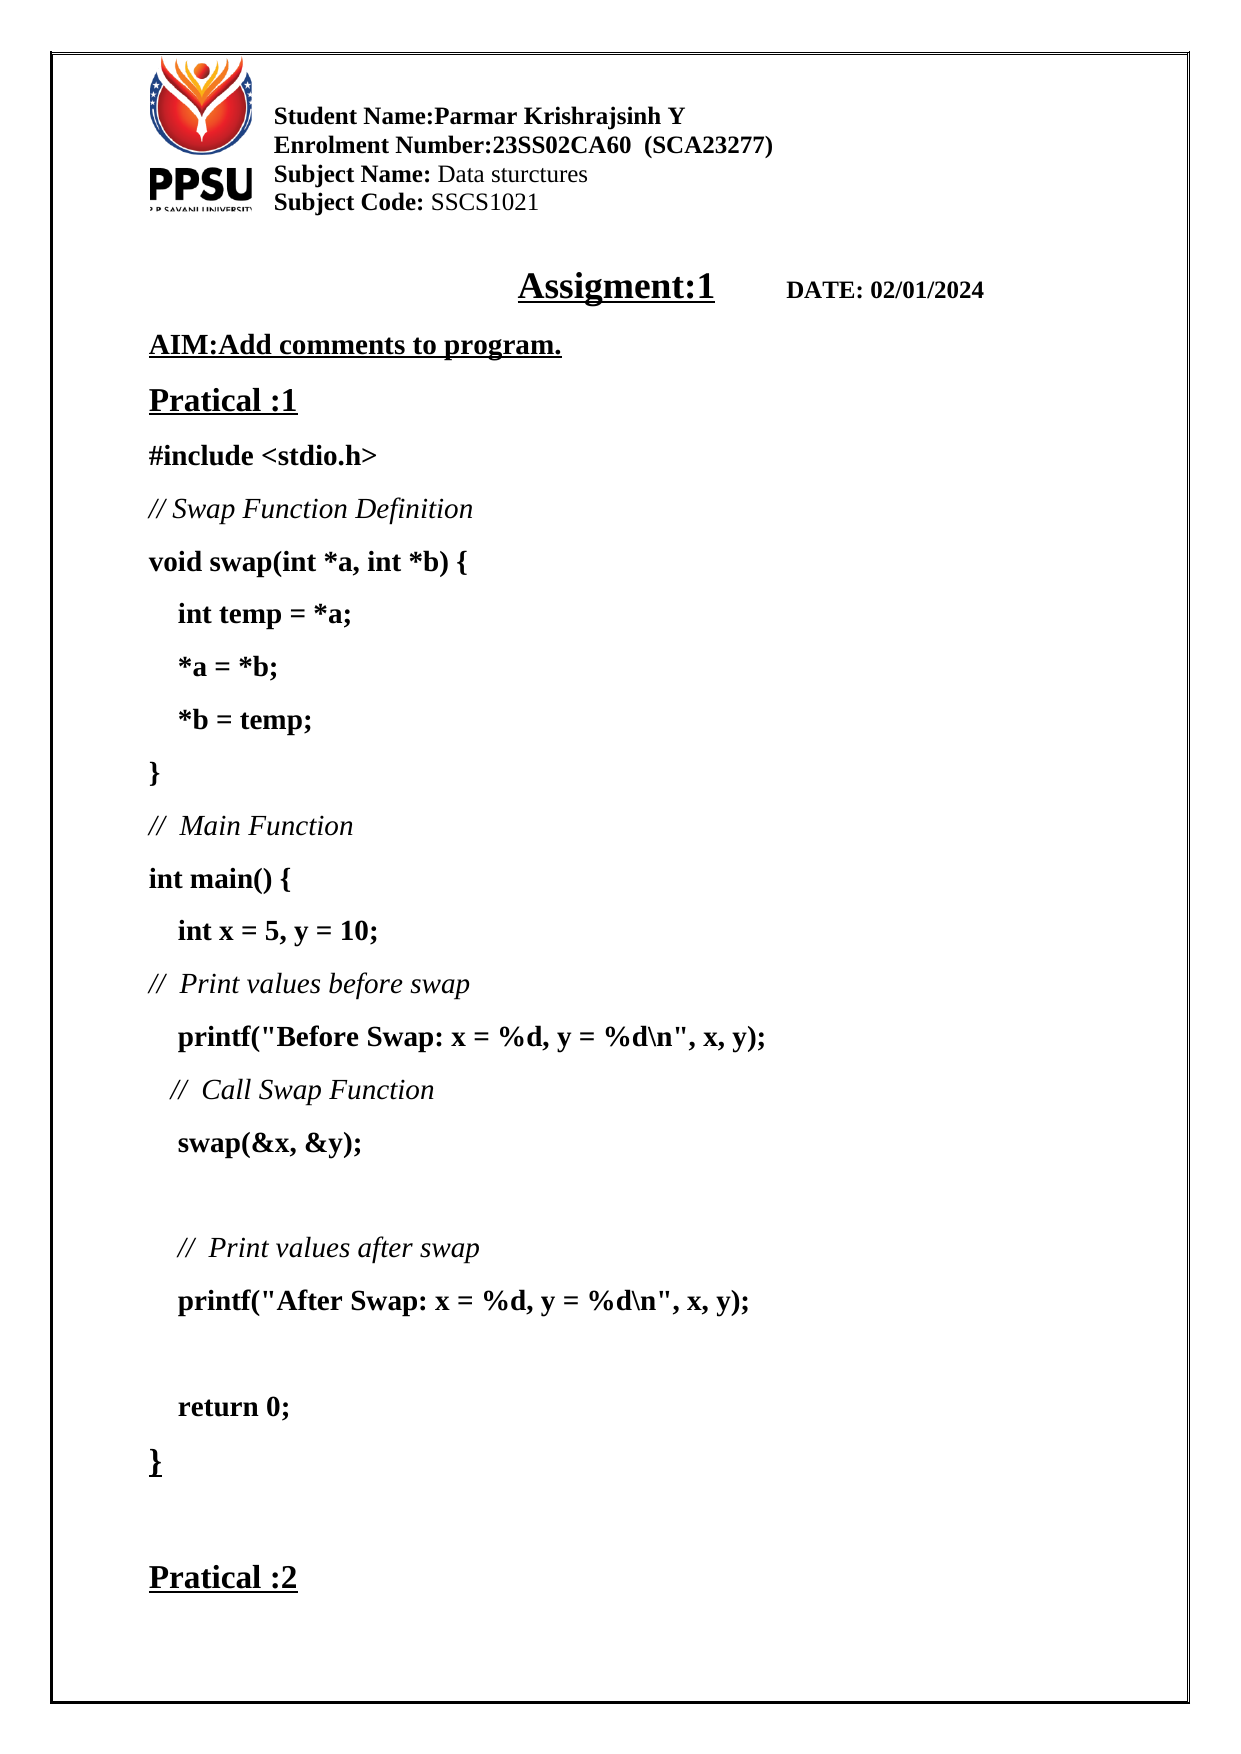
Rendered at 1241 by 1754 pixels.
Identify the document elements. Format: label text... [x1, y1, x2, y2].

text Assigment:1 DATE: 02/01/2024 [223, 264, 1092, 307]
text AIM:Add comments to program. [148, 327, 1092, 361]
text // Print values after swap [148, 1230, 1092, 1264]
text #include <stdio.h> [148, 438, 1092, 472]
text *b = temp; [148, 702, 1092, 736]
text } [148, 755, 1092, 789]
text int x = 5, y = 10; [148, 913, 1092, 947]
text Pratical :1 [148, 380, 1092, 418]
text // Call Swap Function [148, 1072, 1092, 1106]
text swap(&x, &y); [148, 1125, 1092, 1158]
text int main() { [148, 861, 1092, 894]
text printf("Before Swap: x = %d, y = %d\n", x, y); [148, 1019, 1092, 1053]
text } [148, 1442, 1092, 1480]
text Pratical :2 [148, 1558, 1092, 1596]
text *a = *b; [148, 649, 1092, 683]
text void swap(int *a, int *b) { [148, 544, 1092, 577]
text // Swap Function Definition [148, 491, 1092, 524]
text printf("After Swap: x = %d, y = %d\n", x, y); [148, 1283, 1092, 1317]
text // Print values before swap [148, 966, 1092, 1000]
picture [148, 56, 252, 210]
text int temp = *a; [148, 597, 1092, 630]
text // Main Function [148, 808, 1092, 841]
text return 0; [148, 1389, 1092, 1422]
